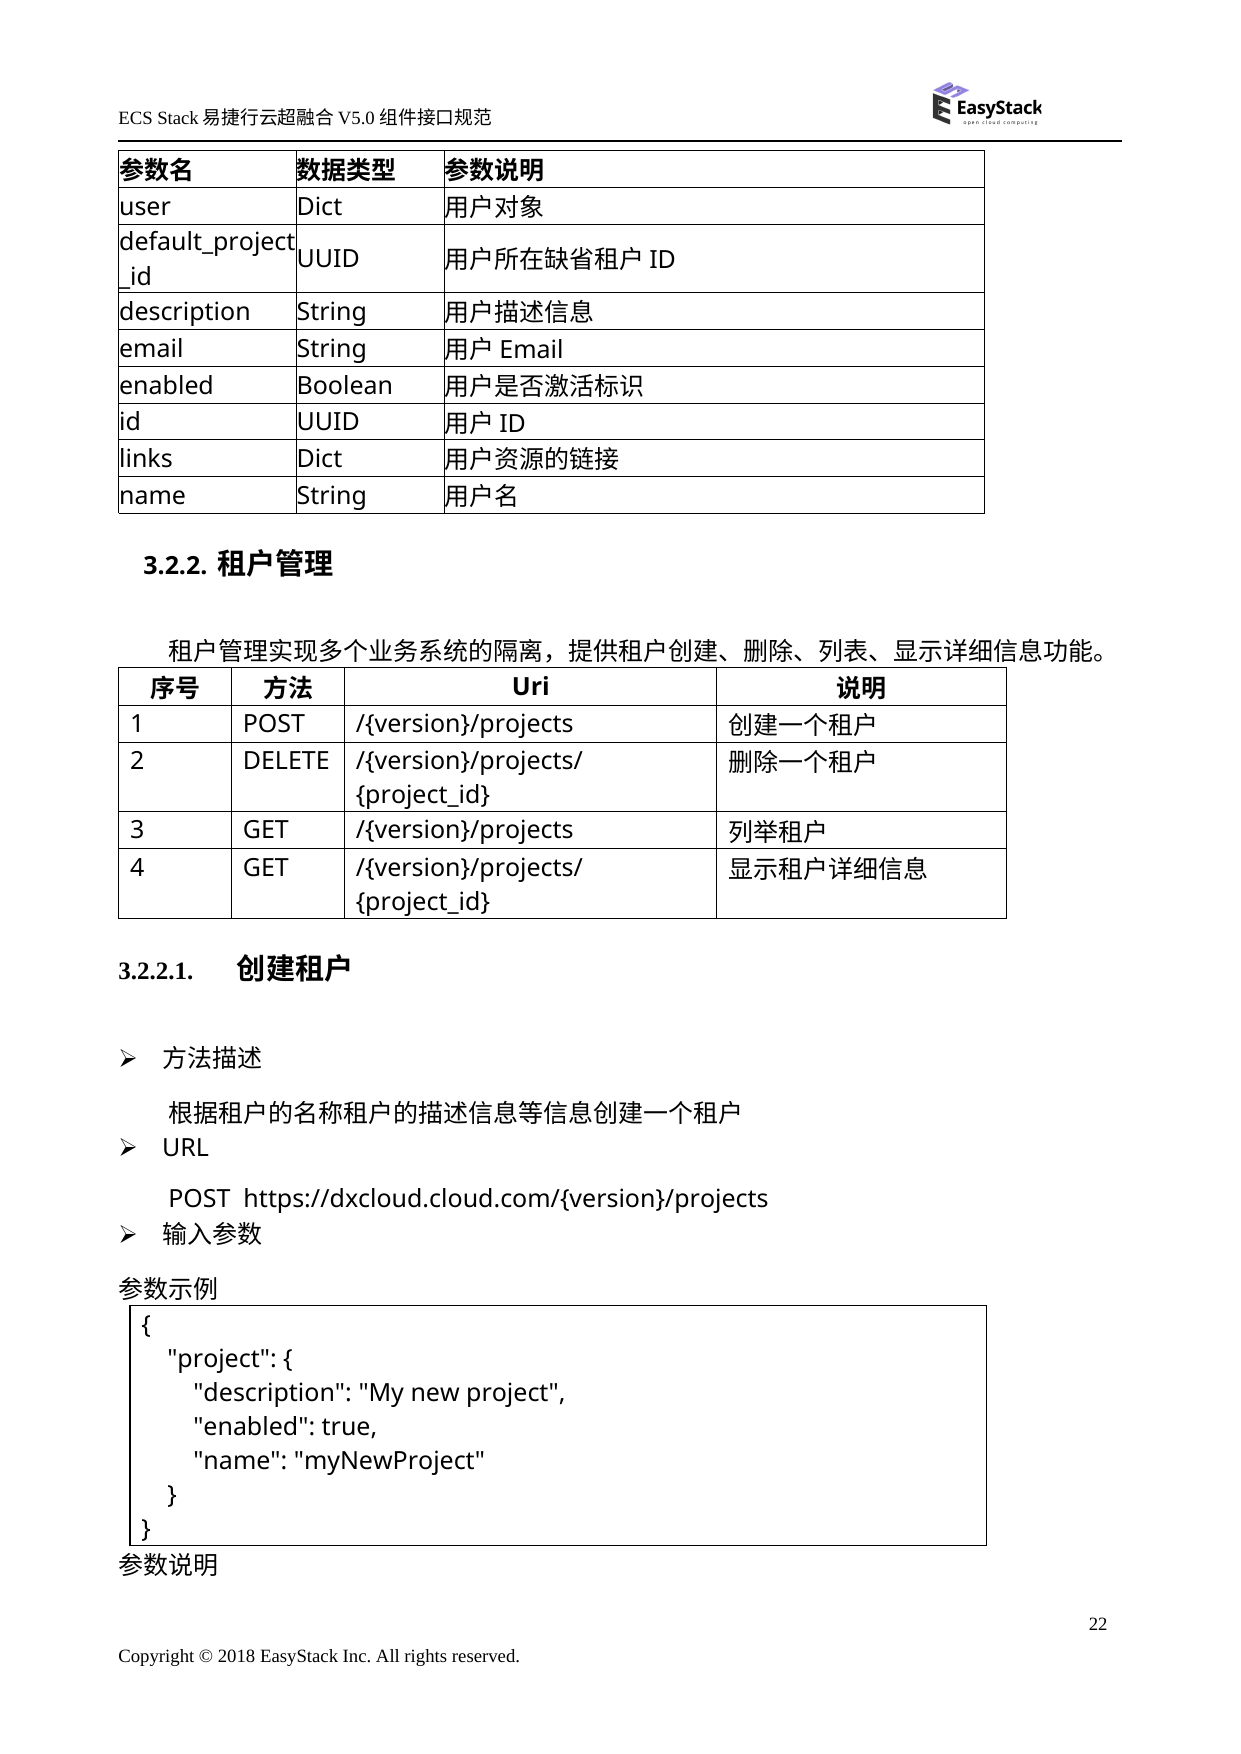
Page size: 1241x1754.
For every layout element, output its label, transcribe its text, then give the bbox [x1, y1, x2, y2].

table_cell Dict [297, 188, 444, 223]
table_cell UUID [297, 404, 444, 439]
table_cell 用户对象 [445, 188, 984, 223]
table_cell 2 [119, 743, 231, 811]
table_cell description [119, 293, 296, 329]
table_header { "project": { "description": "My new project", "enabled": true, "name": "myNewProject" } } [131, 1306, 986, 1545]
subtitle 租户管理 [143, 540, 1097, 583]
text 租户管理实现多个业务系统的隔离，提供租户创建、删除、列表、显示详细信息功能。 [118, 631, 1122, 667]
table_cell /{version}/projects/{project_id}​ [345, 849, 716, 917]
table_cell id [119, 404, 296, 439]
table_cell 用户是否激活标识 [445, 367, 984, 402]
table_cell user [119, 188, 296, 223]
table_cell 用户ID [445, 404, 984, 439]
table_cell 3 [119, 812, 231, 848]
table_cell /{version}/projects [345, 812, 716, 848]
table_cell POST [232, 706, 344, 742]
text 参数说明 [118, 1546, 1122, 1582]
table_cell String [297, 477, 444, 513]
table_cell name [119, 477, 296, 513]
table_cell Boolean [297, 367, 444, 402]
table_cell 用户资源的链接 [445, 440, 984, 476]
picture [932, 82, 1042, 125]
table_header 方法 [232, 668, 344, 704]
table_cell /{version}/projects/{project_id}​ [345, 743, 716, 811]
table_cell 删除一个租户 [717, 743, 1006, 811]
list 输入参数 [118, 1215, 1122, 1251]
table_cell 用户名 [445, 477, 984, 513]
table_header 参数说明 [445, 151, 984, 187]
list 方法描述 [118, 1039, 1122, 1075]
table_cell 创建一个租户 [717, 706, 1006, 742]
table_cell 1 [119, 706, 231, 742]
text 根据租户的名称租户的描述信息等信息创建一个租户 [118, 1093, 1122, 1129]
table_cell 列举租户 [717, 812, 1006, 848]
table_cell GET [232, 849, 344, 917]
list URL [118, 1129, 1122, 1164]
table_cell 用户所在缺省租户ID [445, 225, 984, 292]
table_cell String [297, 293, 444, 329]
table_cell String [297, 330, 444, 366]
table_cell UUID [297, 225, 444, 292]
text POST https://dxcloud.cloud.com/{version}/projects [118, 1181, 1122, 1215]
table_header 参数名 [119, 151, 296, 187]
table_cell enabled [119, 367, 296, 402]
table_header 数据类型 [297, 151, 444, 187]
table_cell Dict [297, 440, 444, 476]
table_cell 显示租户详细信息 [717, 849, 1006, 917]
text 参数示例 [118, 1269, 1122, 1305]
table_cell 用户Email [445, 330, 984, 366]
table_cell links [119, 440, 296, 476]
table_header Uri [345, 668, 716, 704]
table_cell GET [232, 812, 344, 848]
table_cell 用户描述信息 [445, 293, 984, 329]
table_header 序号 [119, 668, 231, 704]
table_cell 4 [119, 849, 231, 917]
table_header 说明 [717, 668, 1006, 704]
table_cell email [119, 330, 296, 366]
table_cell DELETE [232, 743, 344, 811]
subtitle 创建租户 [118, 946, 1097, 988]
table_cell /{version}/projects [345, 706, 716, 742]
table_cell default_project_id [119, 225, 296, 292]
